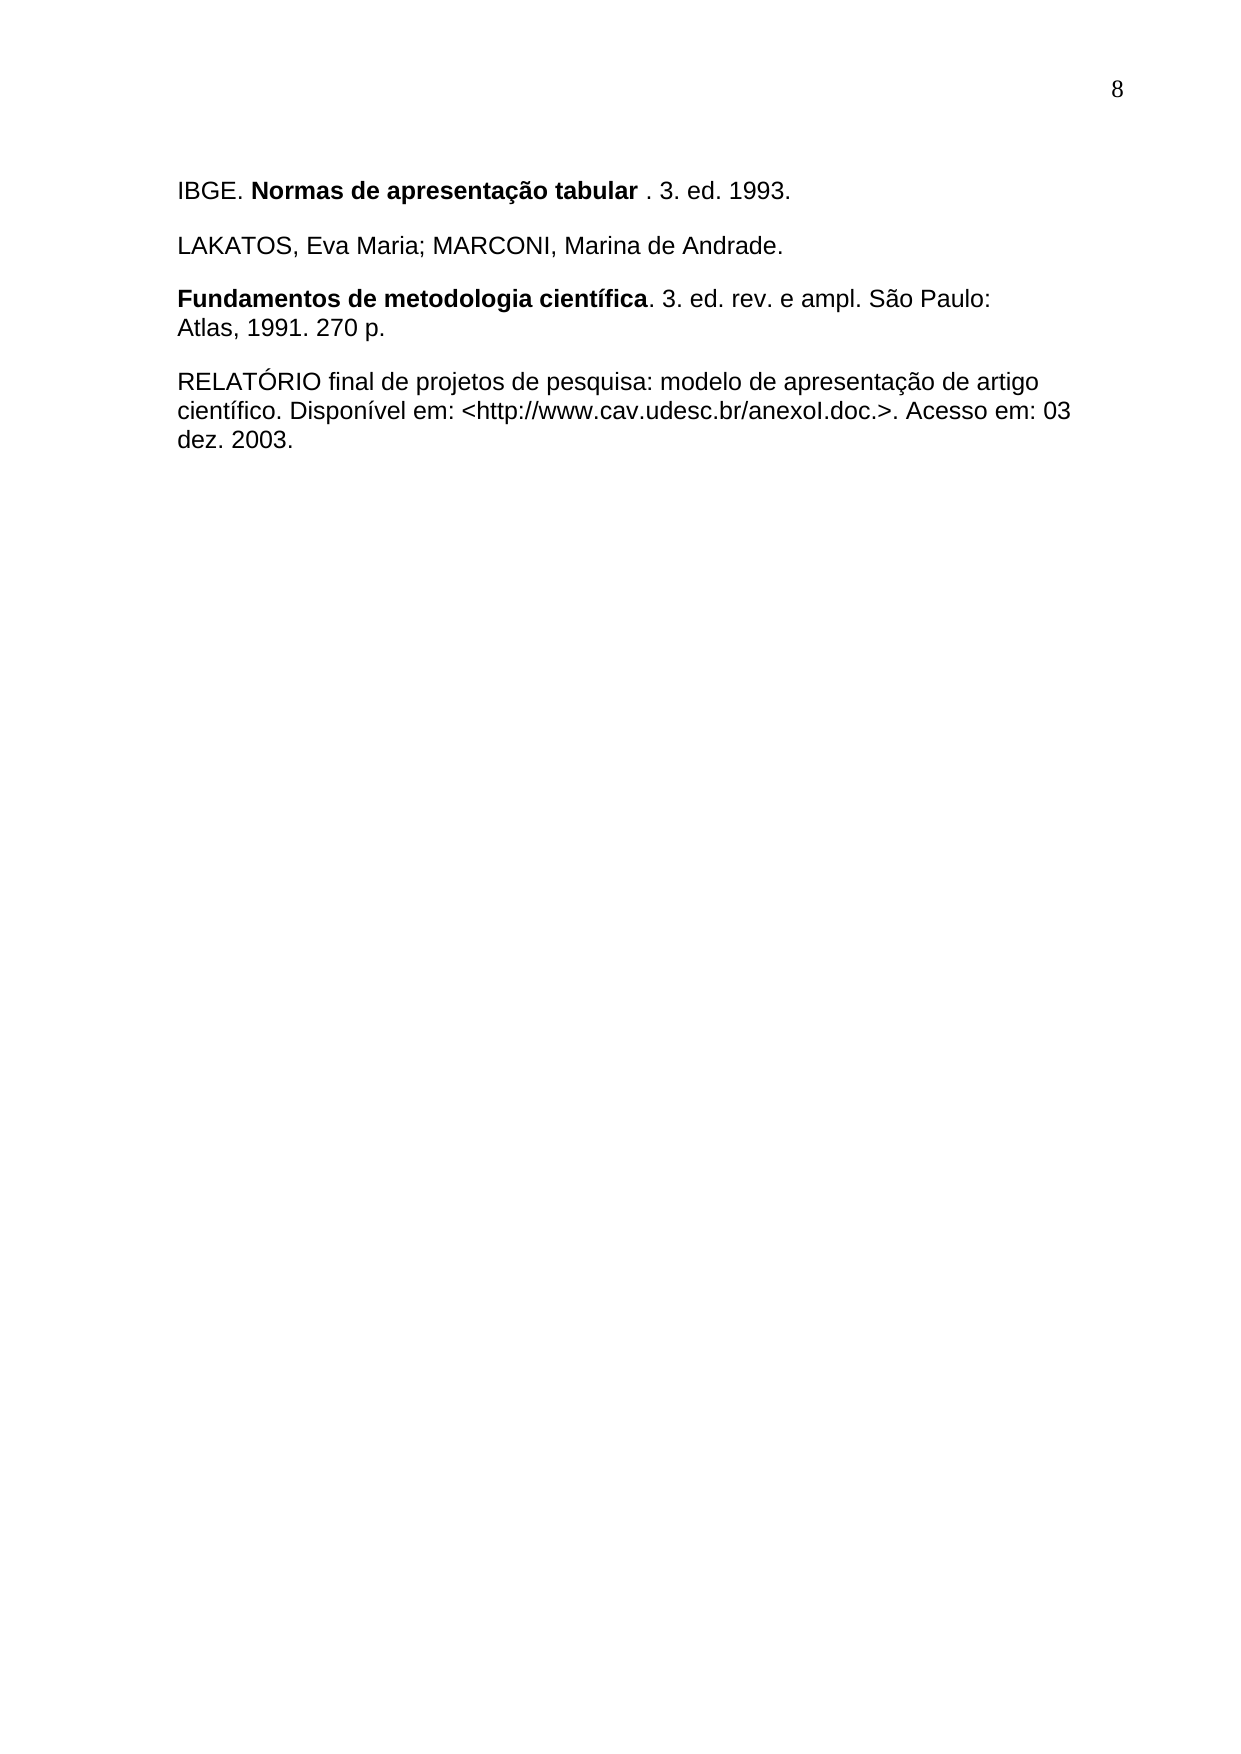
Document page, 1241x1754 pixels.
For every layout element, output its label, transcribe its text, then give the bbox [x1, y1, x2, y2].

text LAKATOS, Eva Maria; MARCONI, Marina de Andrade. [177, 231, 1123, 259]
text RELATÓRIO final de projetos de pesquisa: modelo de apresentação de artigo científico. Disponível em: <http://www.cav.udesc.br/anexoI.doc.>. Acesso em: 03 dez. 2003. [177, 367, 1073, 453]
text 8 [177, 74, 1123, 103]
text IBGE. Normas de apresentação tabular . 3. ed. 1993. [177, 176, 1123, 205]
text Fundamentos de metodologia científica. 3. ed. rev. e ampl. São Paulo: Atlas, 1991. 270 p. [177, 284, 1057, 342]
